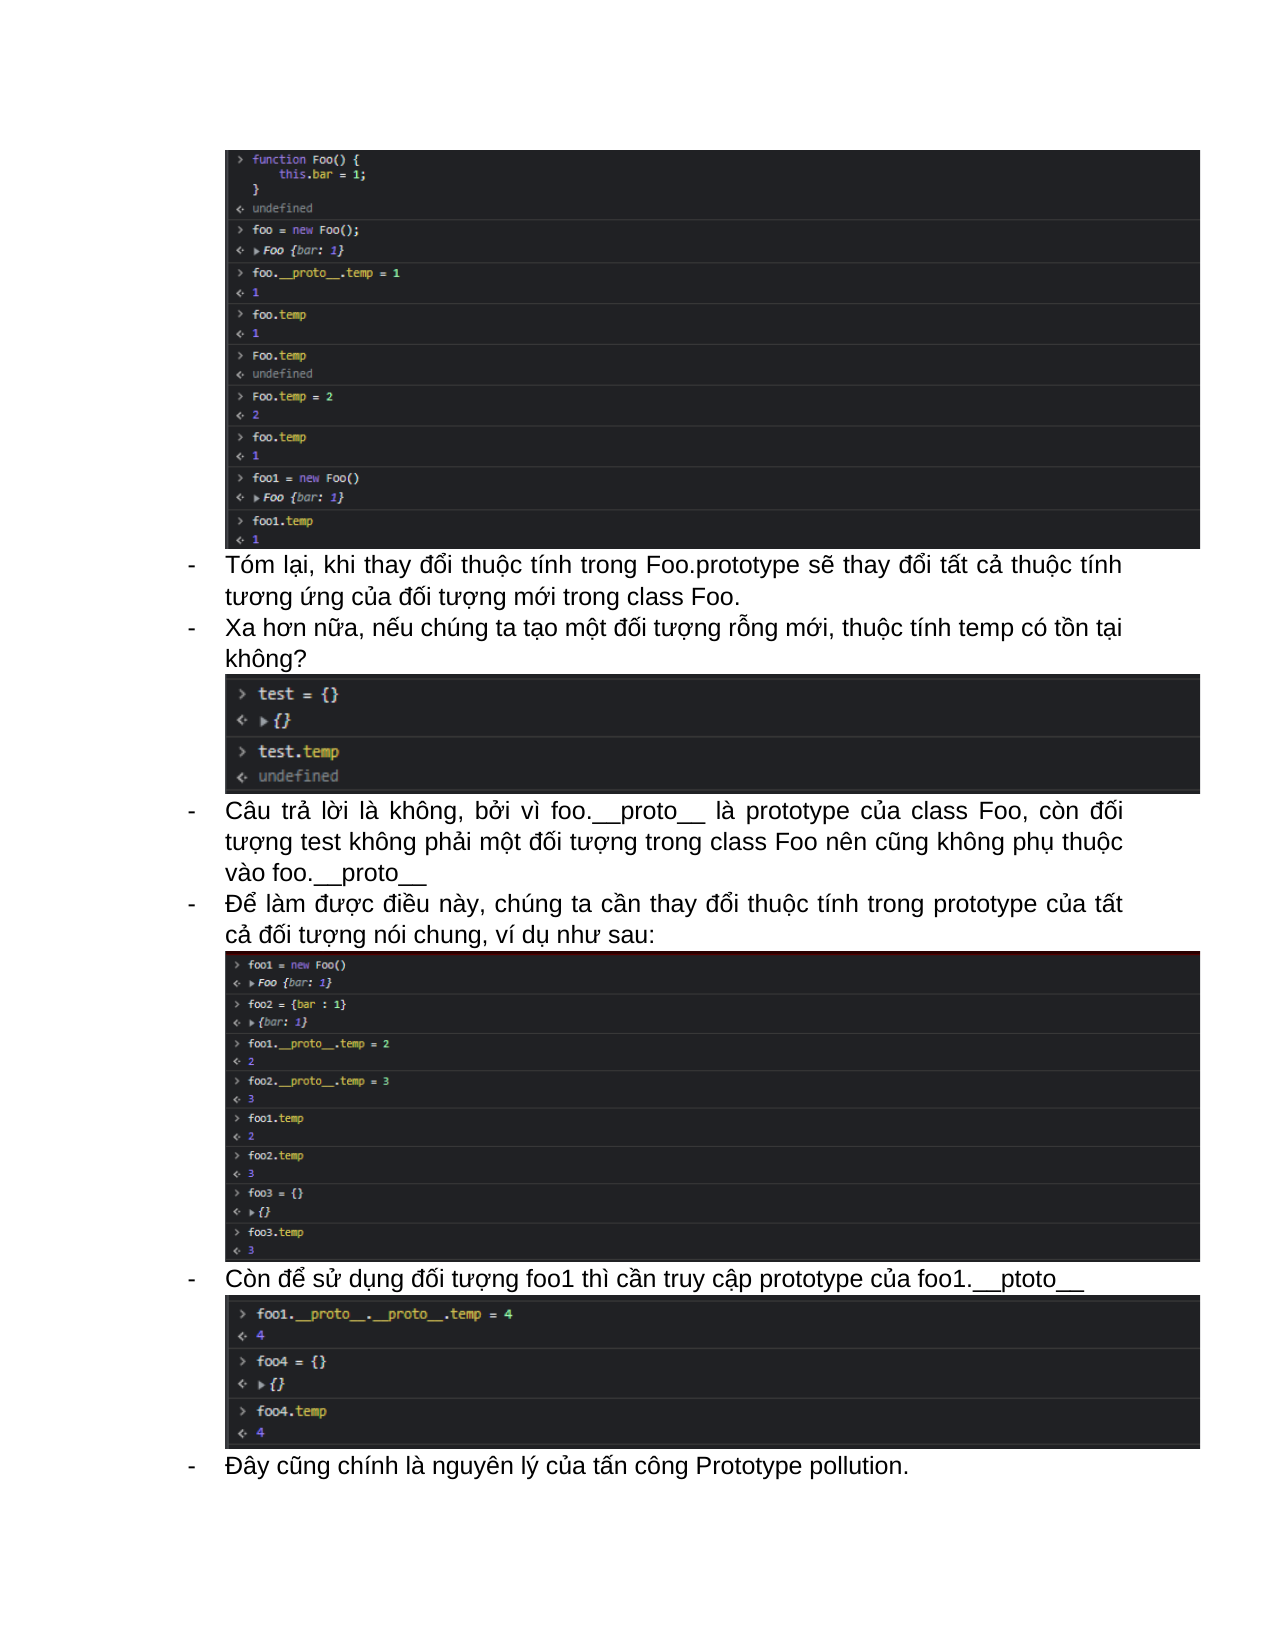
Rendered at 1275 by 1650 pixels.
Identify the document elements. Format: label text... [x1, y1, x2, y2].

picture [225, 674, 1200, 794]
list Để làm được điều này, chúng ta cần thay đổi thuộc tính trong prototype của tất cả đối tượng nói chung, ví dụ như sau: [187, 889, 1125, 949]
picture [225, 1295, 1200, 1449]
list Câu trả lời là không, bởi vì foo.__proto__ là prototype của class Foo, còn đối tượng test không phải một đối tượng trong class Foo nên cũng không phụ thuộc vào foo.__proto__ [187, 796, 1125, 887]
list Đây cũng chính là nguyên lý của tấn công Prototype pollution. [187, 1451, 1125, 1480]
list Còn để sử dụng đối tượng foo1 thì cần truy cập prototype của foo1.__ptoto__ [187, 1264, 1125, 1293]
picture [225, 951, 1200, 1262]
list Tóm lại, khi thay đổi thuộc tính trong Foo.prototype sẽ thay đổi tất cả thuộc tính tương ứng của đối tượng mới trong class Foo. [187, 551, 1125, 610]
picture [225, 150, 1200, 549]
list Xa hơn nữa, nếu chúng ta tạo một đối tượng rỗng mới, thuộc tính temp có tồn tại không? [187, 613, 1125, 672]
